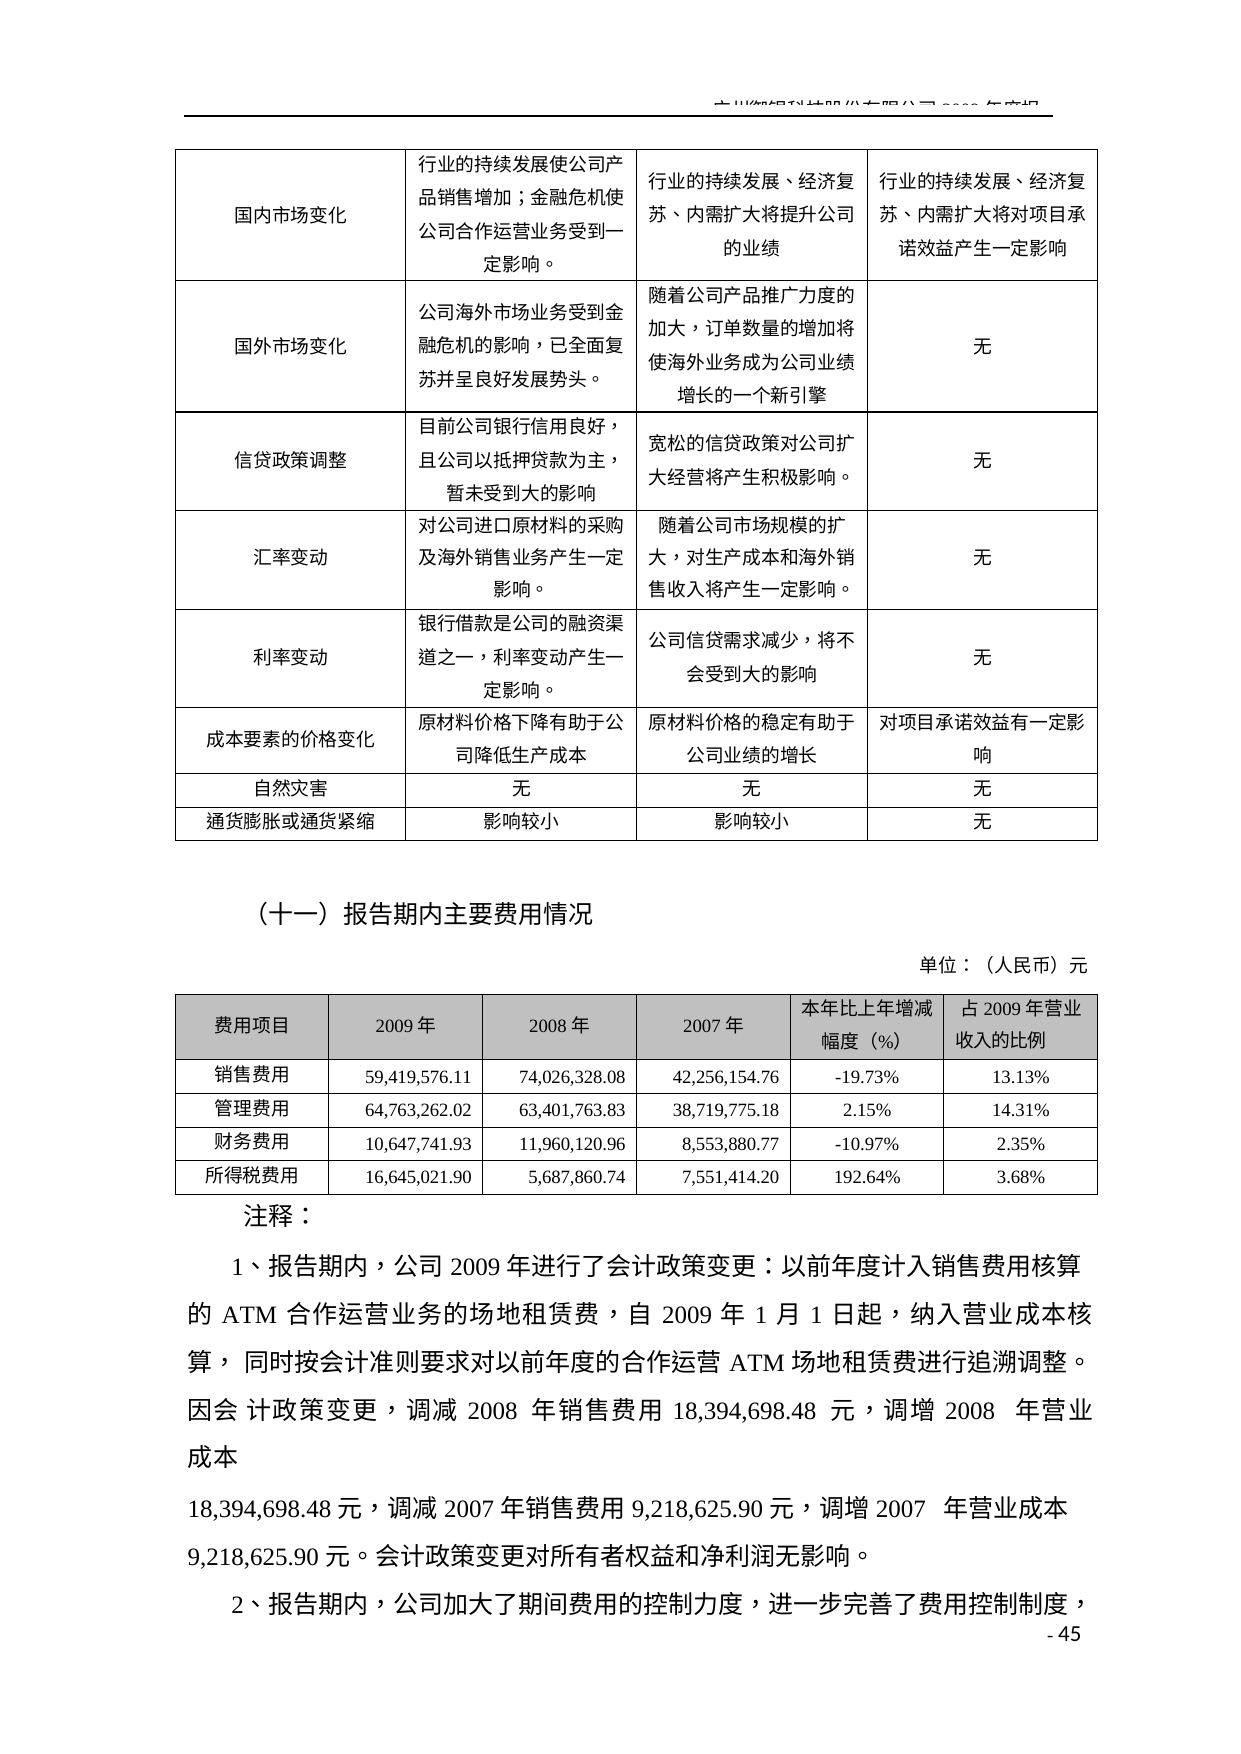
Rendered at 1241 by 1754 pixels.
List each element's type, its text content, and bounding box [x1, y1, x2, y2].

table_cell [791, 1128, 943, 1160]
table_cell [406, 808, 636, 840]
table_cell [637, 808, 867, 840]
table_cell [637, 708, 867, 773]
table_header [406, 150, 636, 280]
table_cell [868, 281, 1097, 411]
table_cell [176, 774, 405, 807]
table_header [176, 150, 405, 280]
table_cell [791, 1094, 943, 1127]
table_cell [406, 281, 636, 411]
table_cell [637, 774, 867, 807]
text （十一）报告期内主要费用情况 [243, 896, 1090, 931]
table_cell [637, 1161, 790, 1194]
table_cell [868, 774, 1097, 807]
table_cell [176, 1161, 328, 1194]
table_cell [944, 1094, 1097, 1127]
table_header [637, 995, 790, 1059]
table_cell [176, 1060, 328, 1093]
text 1、报告期内，公司 2009 年进行了会计政策变更：以前年度计入销售费用核算 [231, 1249, 1102, 1283]
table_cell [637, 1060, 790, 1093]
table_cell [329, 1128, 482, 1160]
text 的 ATM 合作运营业务的场地租赁费，自 2009 年 1 月 1 日起，纳入营业成本核算， 同时按会计准则要求对以前年度的合作运营 ATM 场地租赁费进行追溯调整。因会 计政策变更，调减 2008 年销售费用 18,394,698.48 元，调增 2008 年营业成本 [187, 1297, 1093, 1474]
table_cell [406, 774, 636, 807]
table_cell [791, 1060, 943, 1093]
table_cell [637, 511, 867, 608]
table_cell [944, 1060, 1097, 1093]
text 单位：（人民币）元 [164, 952, 1088, 978]
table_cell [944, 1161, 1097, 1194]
text 18,394,698.48 元，调减 2007 年销售费用 9,218,625.90 元，调增 2007 年营业成本 [187, 1490, 1111, 1524]
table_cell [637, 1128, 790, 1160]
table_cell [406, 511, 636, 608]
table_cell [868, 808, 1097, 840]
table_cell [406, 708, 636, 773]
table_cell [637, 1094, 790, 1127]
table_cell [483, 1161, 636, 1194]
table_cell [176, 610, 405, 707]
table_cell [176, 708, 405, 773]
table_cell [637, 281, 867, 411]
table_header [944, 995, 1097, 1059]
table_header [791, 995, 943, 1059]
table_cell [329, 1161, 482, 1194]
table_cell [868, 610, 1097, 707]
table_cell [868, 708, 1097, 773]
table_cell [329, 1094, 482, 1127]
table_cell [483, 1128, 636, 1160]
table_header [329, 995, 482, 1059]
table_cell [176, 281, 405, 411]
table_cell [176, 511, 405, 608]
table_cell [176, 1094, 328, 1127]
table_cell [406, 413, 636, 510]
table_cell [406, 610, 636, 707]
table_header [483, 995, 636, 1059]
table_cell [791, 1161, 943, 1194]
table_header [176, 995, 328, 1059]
text 注释： [243, 1199, 1090, 1233]
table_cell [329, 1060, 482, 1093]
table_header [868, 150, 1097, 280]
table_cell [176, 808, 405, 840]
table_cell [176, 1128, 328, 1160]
text 9,218,625.90 元。会计政策变更对所有者权益和净利润无影响。 [187, 1538, 1111, 1573]
text 2、报告期内，公司加大了期间费用的控制力度，进一步完善了费用控制制度， [231, 1587, 1102, 1621]
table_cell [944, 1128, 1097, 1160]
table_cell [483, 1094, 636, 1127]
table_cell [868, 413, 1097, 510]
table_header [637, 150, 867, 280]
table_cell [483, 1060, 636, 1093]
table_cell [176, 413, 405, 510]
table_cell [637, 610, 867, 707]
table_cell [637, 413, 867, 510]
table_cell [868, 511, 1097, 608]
